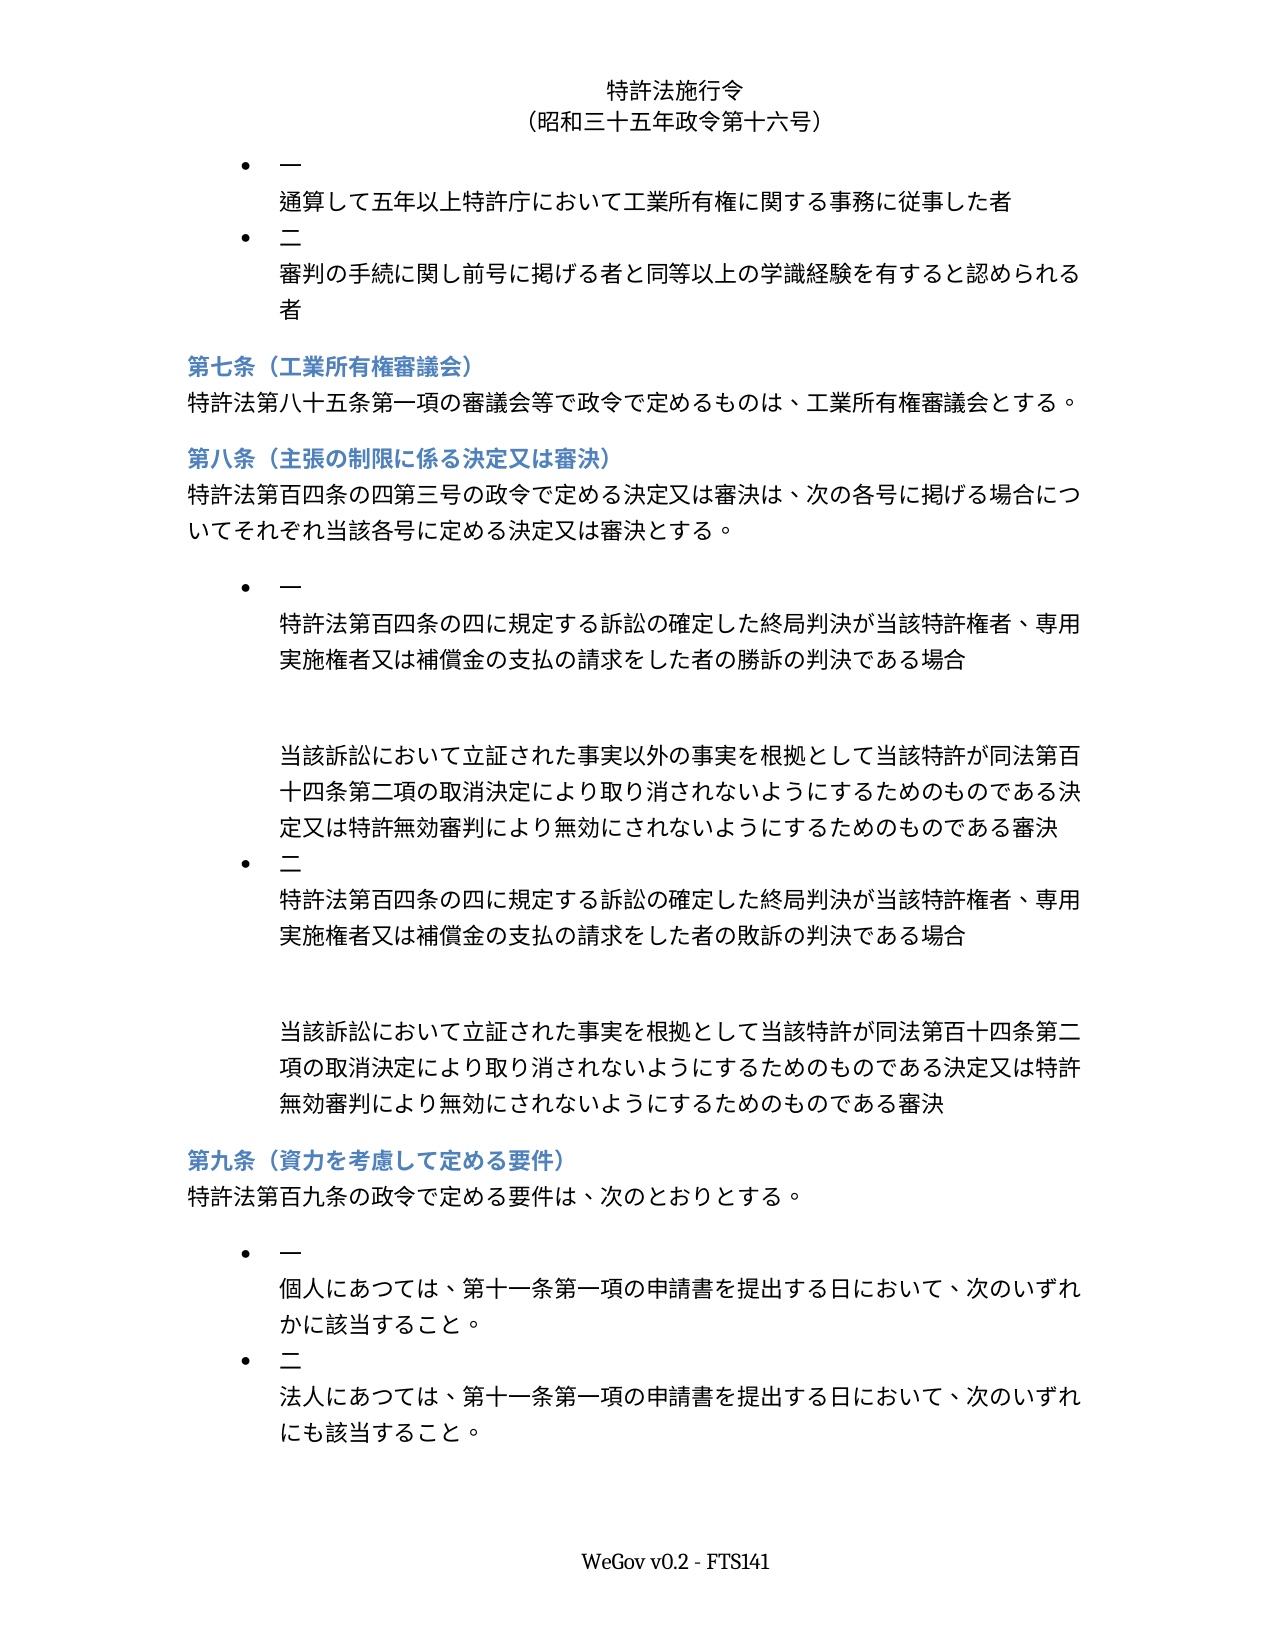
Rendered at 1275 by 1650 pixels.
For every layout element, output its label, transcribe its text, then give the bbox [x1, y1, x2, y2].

subtitle 第七条（工業所有権審議会） [187, 351, 1087, 382]
list 一 通算して五年以上特許庁において工業所有権に関する事務に従事した者 [242, 150, 1087, 217]
subtitle 第八条（主張の制限に係る決定又は審決） [187, 443, 1087, 474]
subtitle 第九条（資力を考慮して定める要件） [187, 1145, 1087, 1176]
text 特許法第百九条の政令で定める要件は、次のとおりとする。 [187, 1181, 1087, 1212]
list 一 個人にあつては、第十一条第一項の申請書を提出する日において、次のいずれかに該当すること。 [242, 1237, 1087, 1341]
text 特許法第八十五条第一項の審議会等で政令で定めるものは、工業所有権審議会とする。 [187, 386, 1087, 418]
list 二 審判の手続に関し前号に掲げる者と同等以上の学識経験を有すると認められる者 [242, 222, 1087, 325]
list 一 特許法第百四条の四に規定する訴訟の確定した終局判決が当該特許権者、専用実施権者又は補償金の支払の請求をした者の勝訴の判決である場合 当該訴訟において立証された事実以外の事実を根拠として当該特許が同法第百十四条第二項の取消決定により取り消されないようにするためのものである決定又は特許無効審判により無効にされないようにするためのものである審決 [242, 572, 1087, 843]
text 特許法第百四条の四第三号の政令で定める決定又は審決は、次の各号に掲げる場合についてそれぞれ当該各号に定める決定又は審決とする。 [187, 479, 1087, 546]
list 二 法人にあつては、第十一条第一項の申請書を提出する日において、次のいずれにも該当すること。 [242, 1345, 1087, 1448]
list 二 特許法第百四条の四に規定する訴訟の確定した終局判決が当該特許権者、専用実施権者又は補償金の支払の請求をした者の敗訴の判決である場合 当該訴訟において立証された事実を根拠として当該特許が同法第百十四条第二項の取消決定により取り消されないようにするためのものである決定又は特許無効審判により無効にされないようにするためのものである審決 [242, 848, 1087, 1119]
